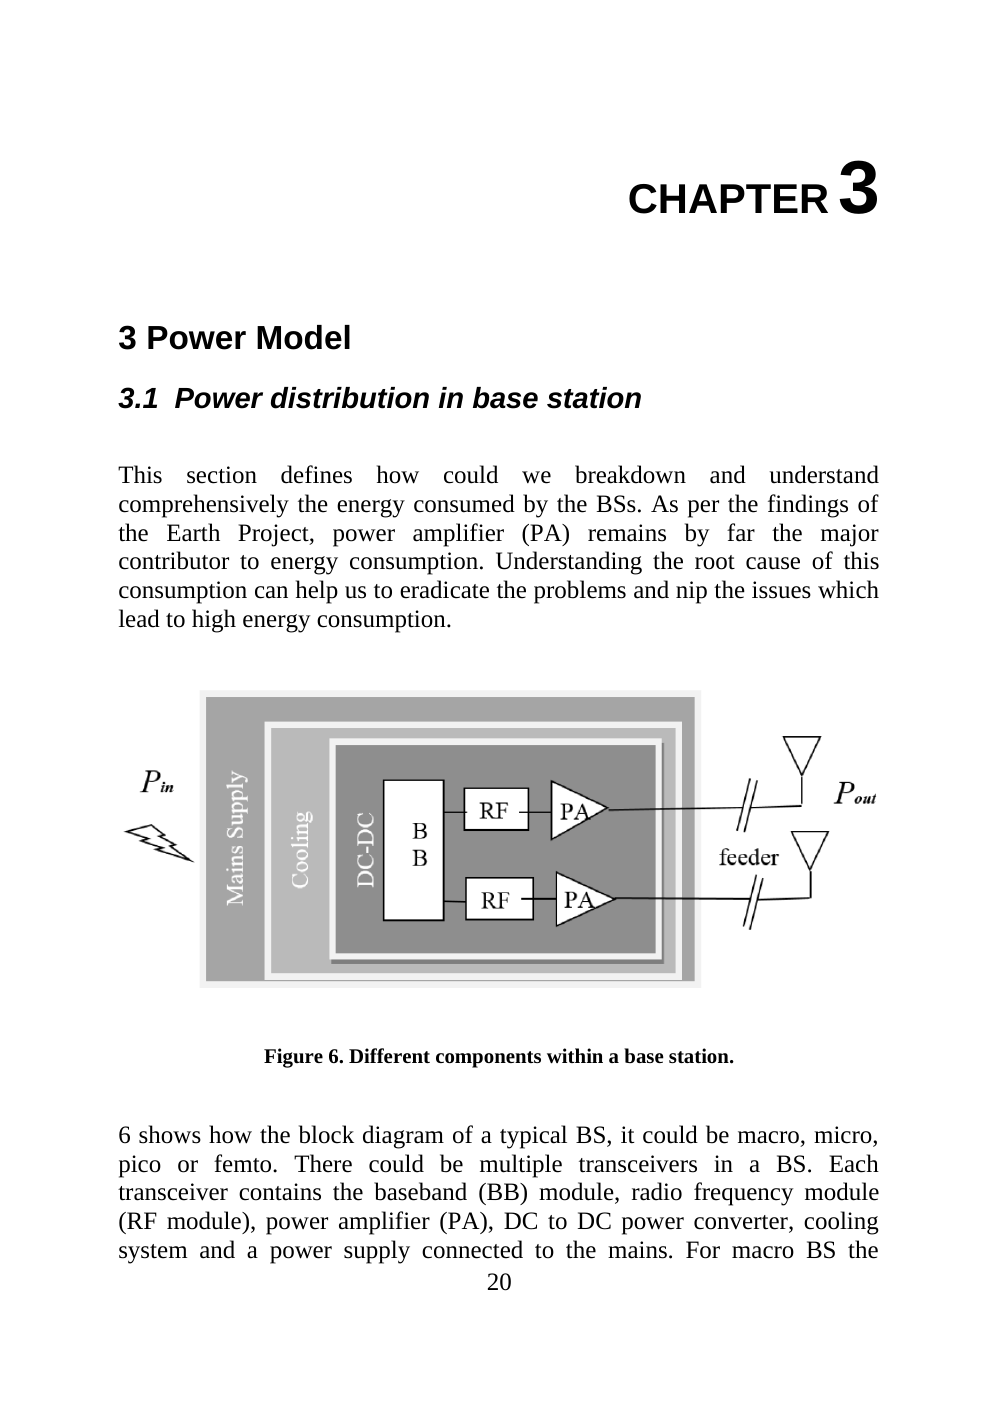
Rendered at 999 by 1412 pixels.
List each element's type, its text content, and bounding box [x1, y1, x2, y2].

text Figure 6. Different components within a base station. [118, 1044, 880, 1068]
title CHAPTER 3 [156, 143, 880, 229]
picture [118, 682, 880, 996]
subtitle Power Model [118, 318, 880, 356]
subtitle Power distribution in base station [118, 381, 880, 415]
text This section defines how could we breakdown and understand comprehensively the energy consumed by the BSs. As per the findings of the Earth Project, power amplifier (PA) remains by far the major contributor to energy consumption. Understanding the root cause of this consumption can help us to eradicate the problems and nip the issues which lead to high energy consumption. [118, 460, 880, 633]
